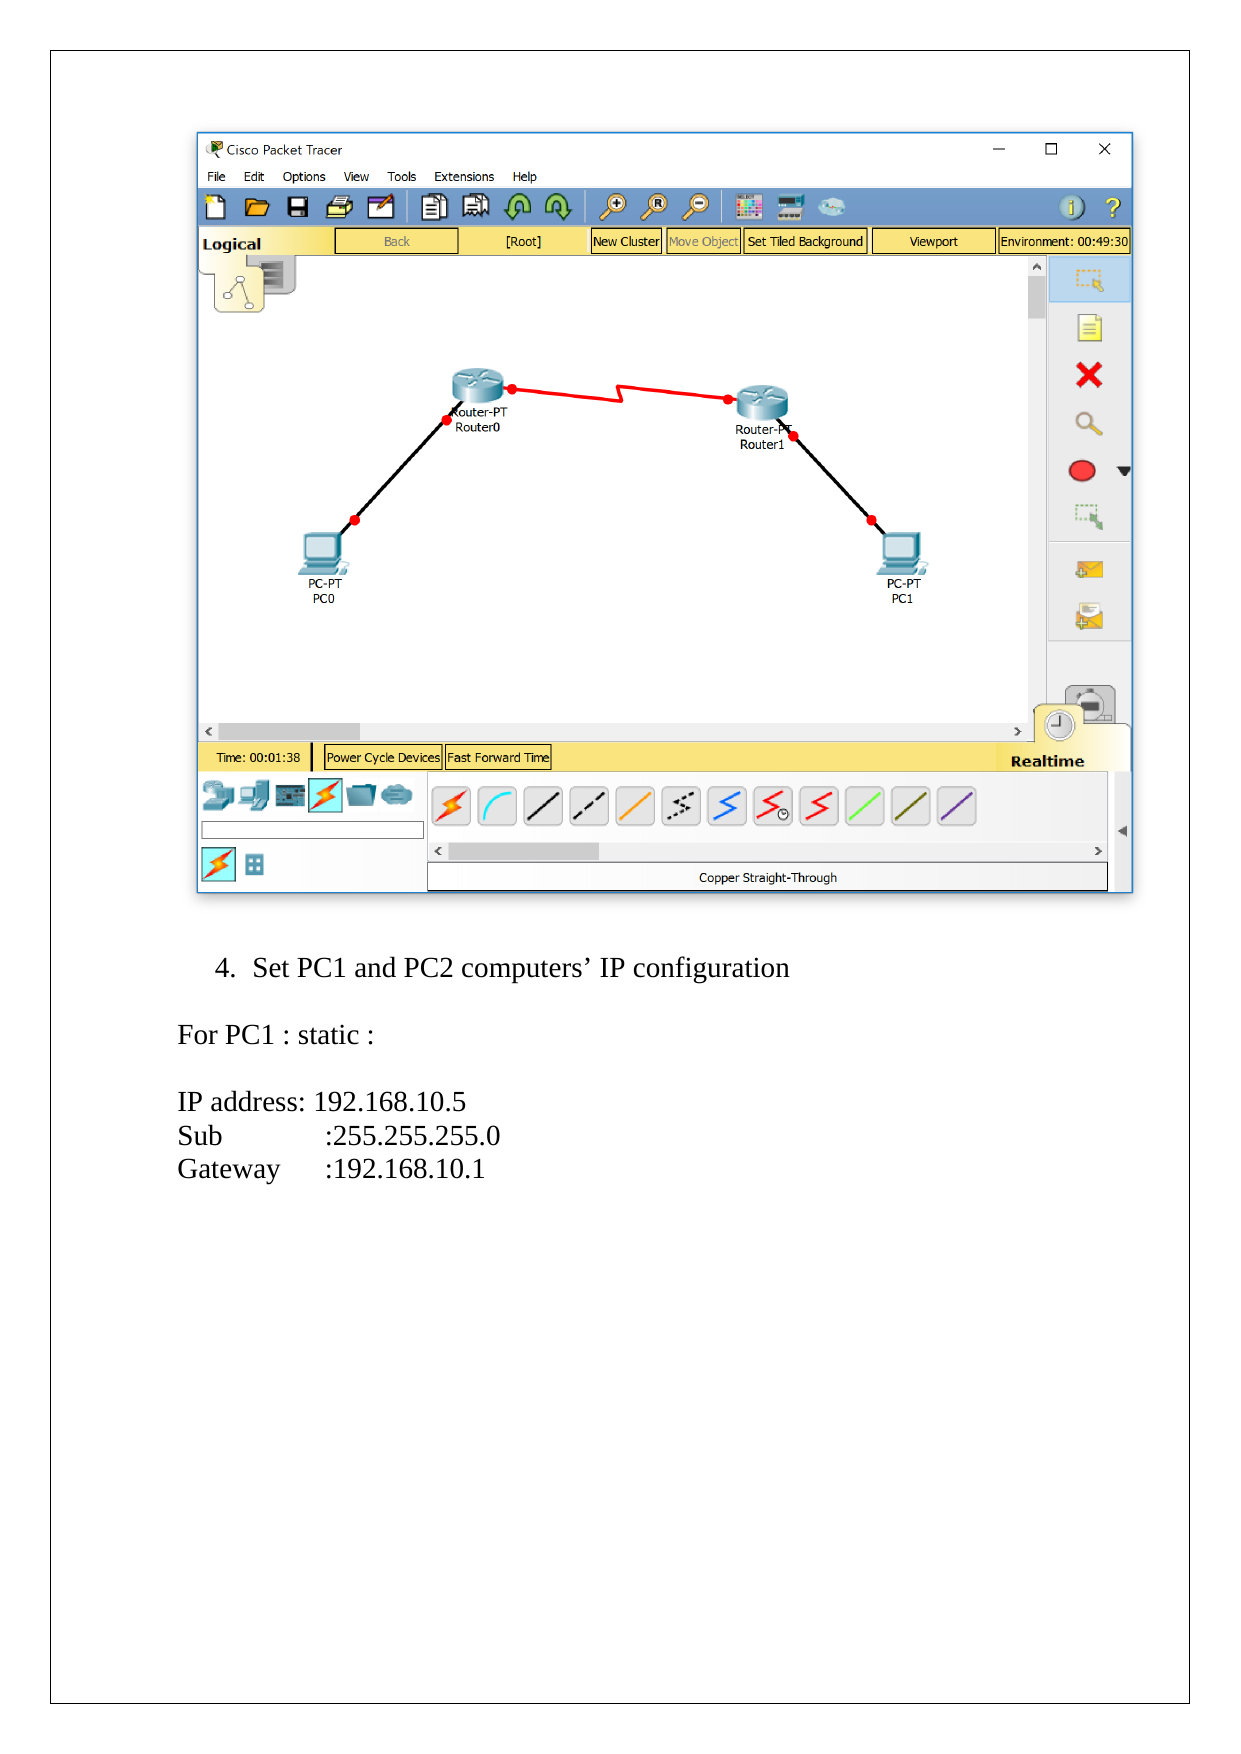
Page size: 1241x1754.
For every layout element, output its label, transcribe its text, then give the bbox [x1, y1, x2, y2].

list Set PC1 and PC2 computers’ IP configuration [214, 950, 1152, 984]
text For PC1 : static : [177, 1017, 1152, 1051]
picture [177, 118, 1152, 917]
text IP address: 192.168.10.5 [177, 1084, 1152, 1118]
text Sub :255.255.255.0 [177, 1118, 1152, 1152]
text Gateway :192.168.10.1 [177, 1152, 1152, 1185]
